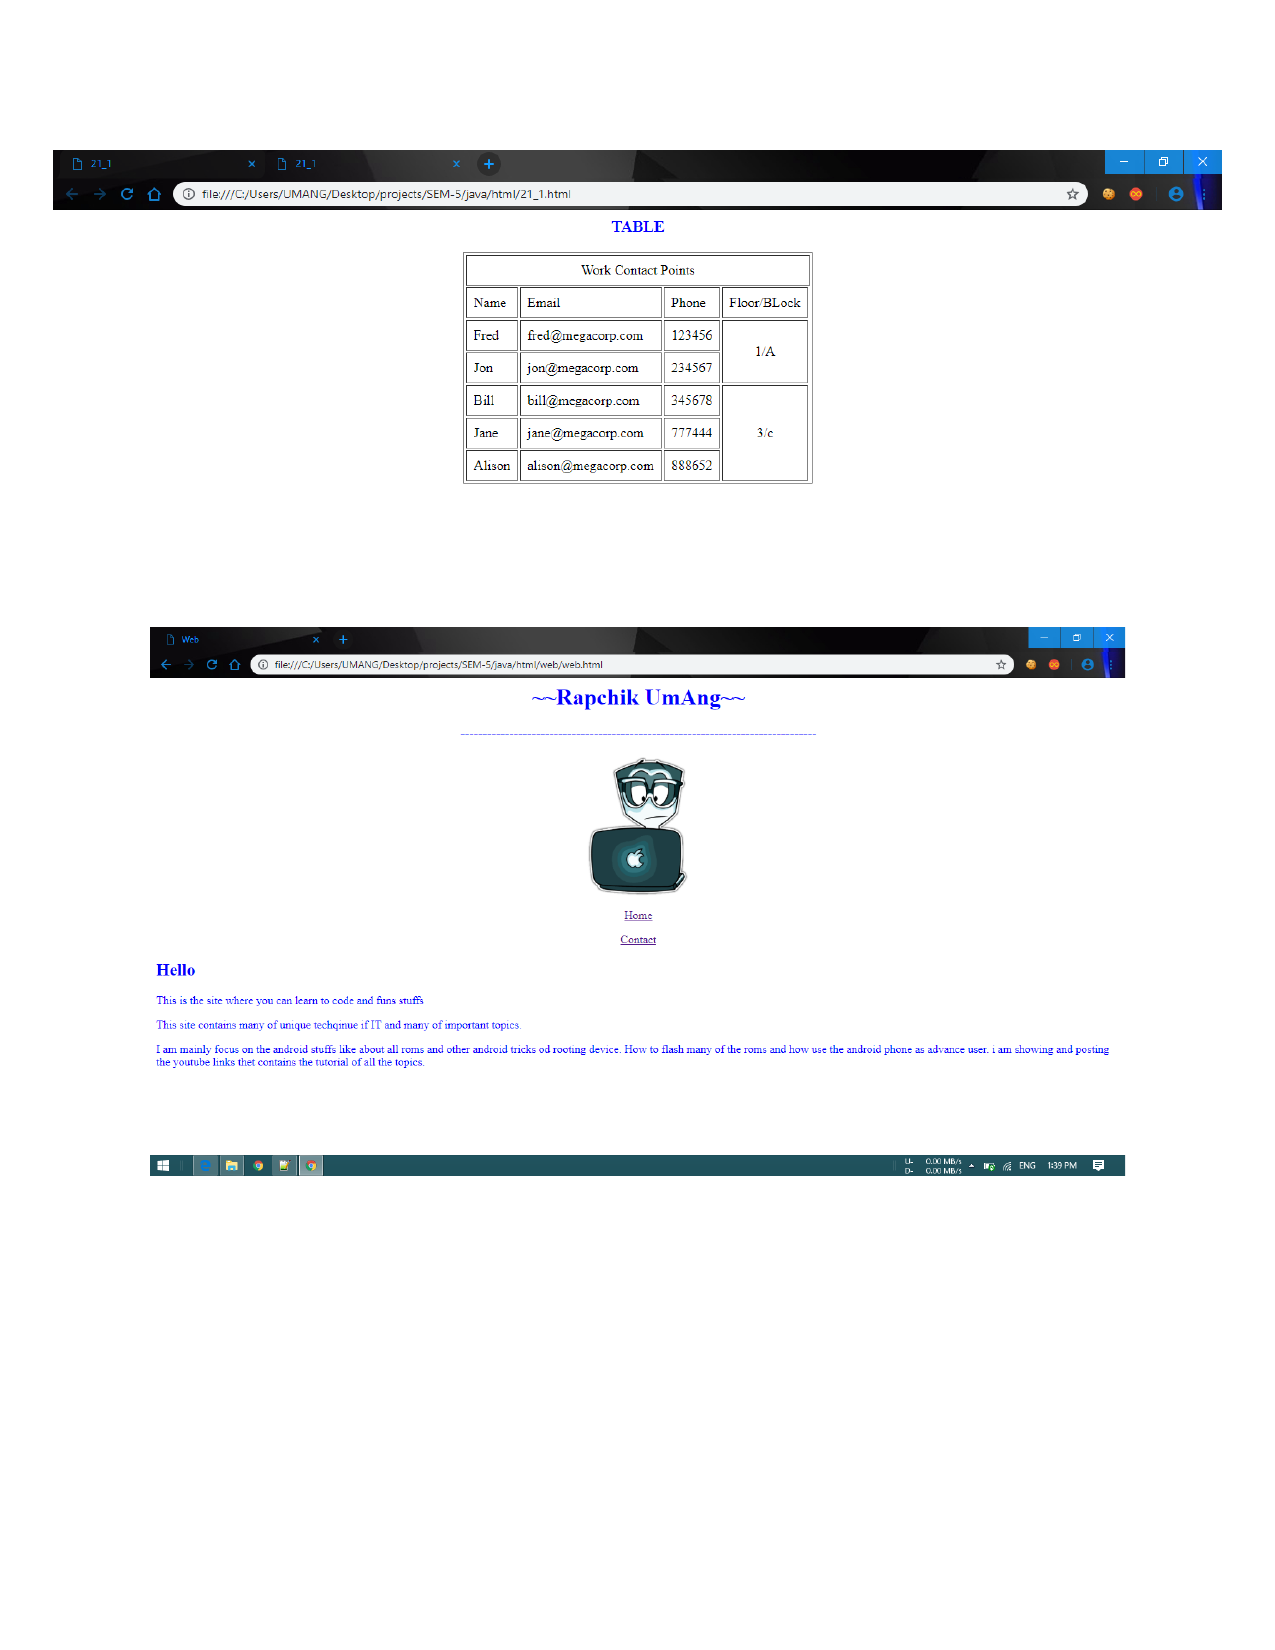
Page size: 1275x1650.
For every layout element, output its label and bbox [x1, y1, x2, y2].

picture [150, 627, 1125, 1176]
picture [53, 150, 1222, 532]
